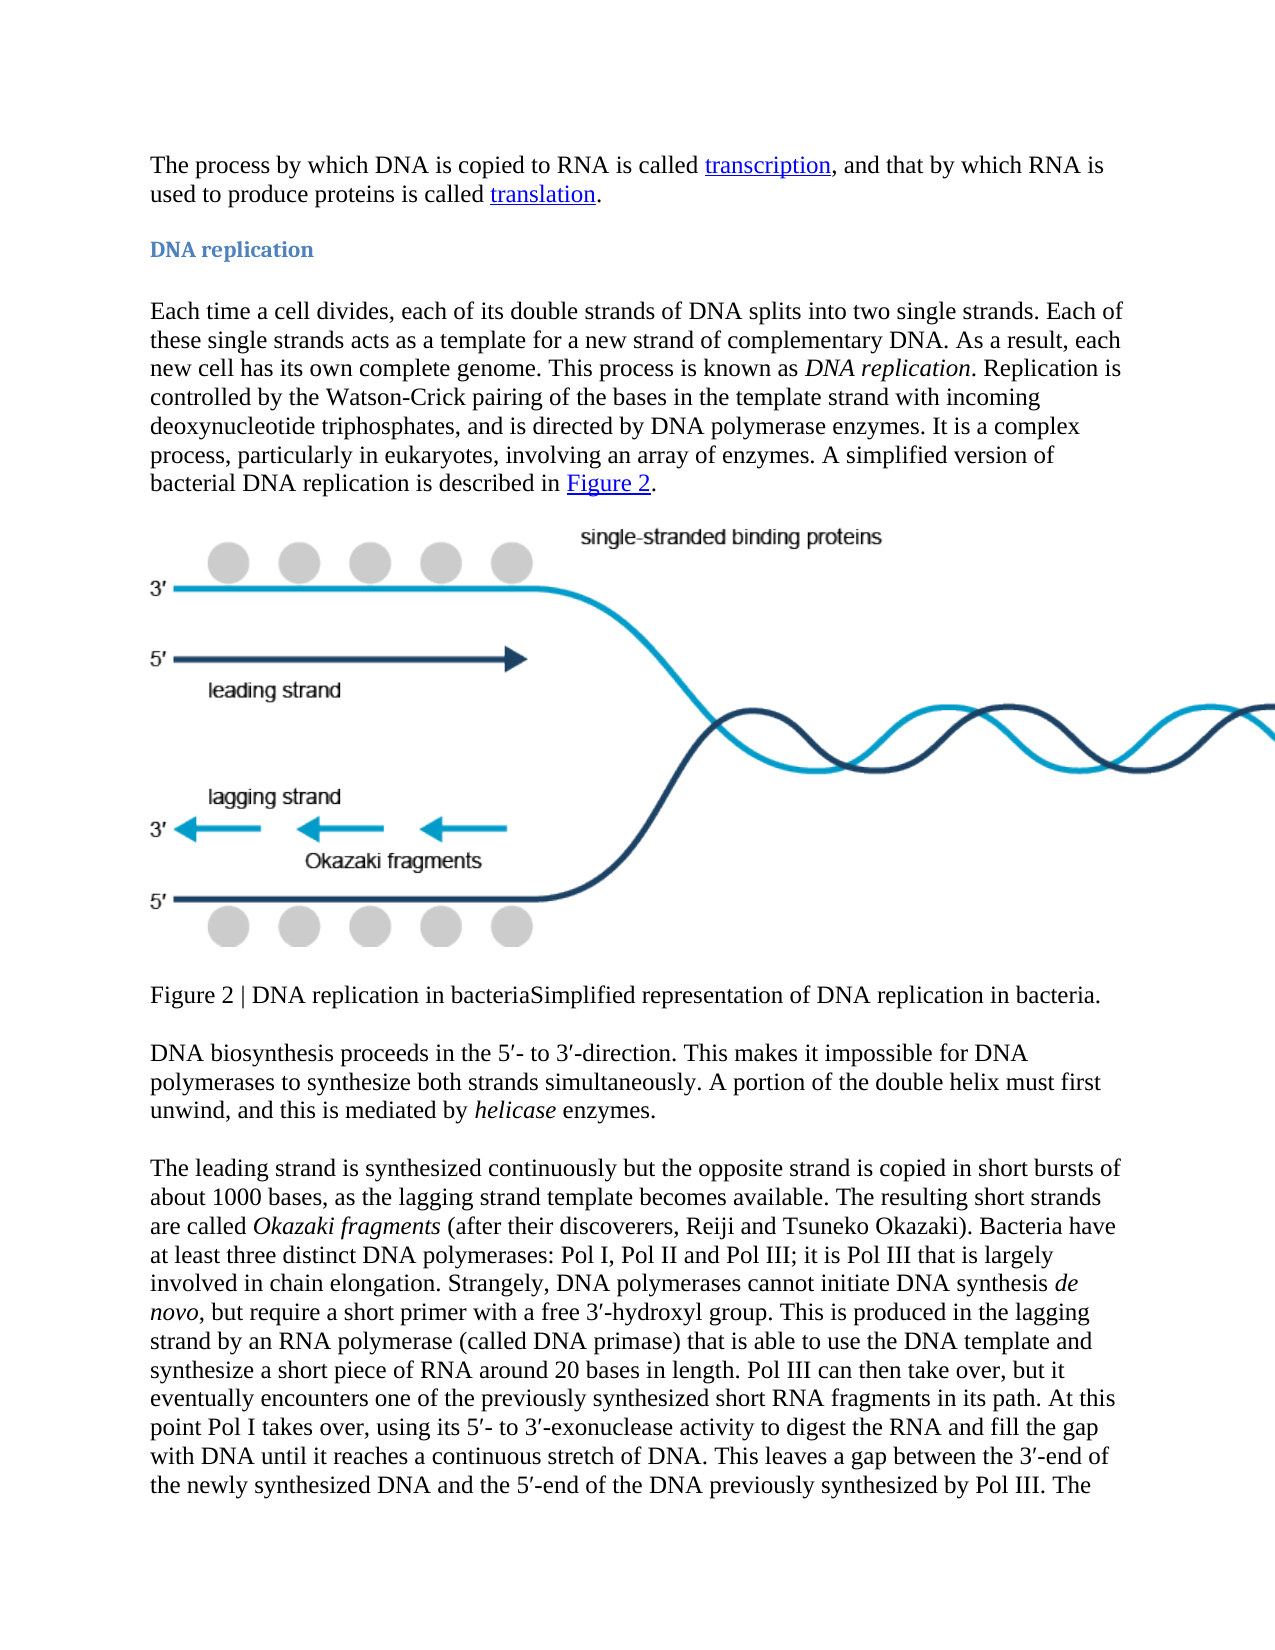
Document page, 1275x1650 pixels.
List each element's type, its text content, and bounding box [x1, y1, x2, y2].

text DNA biosynthesis proceeds in the 5′- to 3′-direction. This makes it impossible for DNA polymerases to synthesize both strands simultaneously. A portion of the double helix must first unwind, and this is mediated by helicase enzymes. [150, 1038, 1125, 1124]
picture [150, 526, 1275, 947]
subtitle DNA replication [150, 237, 1125, 263]
text Figure 2 | DNA replication in bacteriaSimplified representation of DNA replication in bacteria. [150, 980, 1125, 1009]
text The process by which DNA is copied to RNA is called transcription, and that by which RNA is used to produce proteins is called translation. [150, 150, 1125, 207]
text Each time a cell divides, each of its double strands of DNA splits into two single strands. Each of these single strands acts as a template for a new strand of complementary DNA. As a result, each new cell has its own complete genome. This process is known as DNA replication. Replication is controlled by the Watson-Crick pairing of the bases in the template strand with incoming deoxynucleotide triphosphates, and is directed by DNA polymerase enzymes. It is a complex process, particularly in eukaryotes, involving an array of enzymes. A simplified version of bacterial DNA replication is described in Figure 2. [150, 296, 1125, 497]
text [150, 1153, 1125, 1498]
